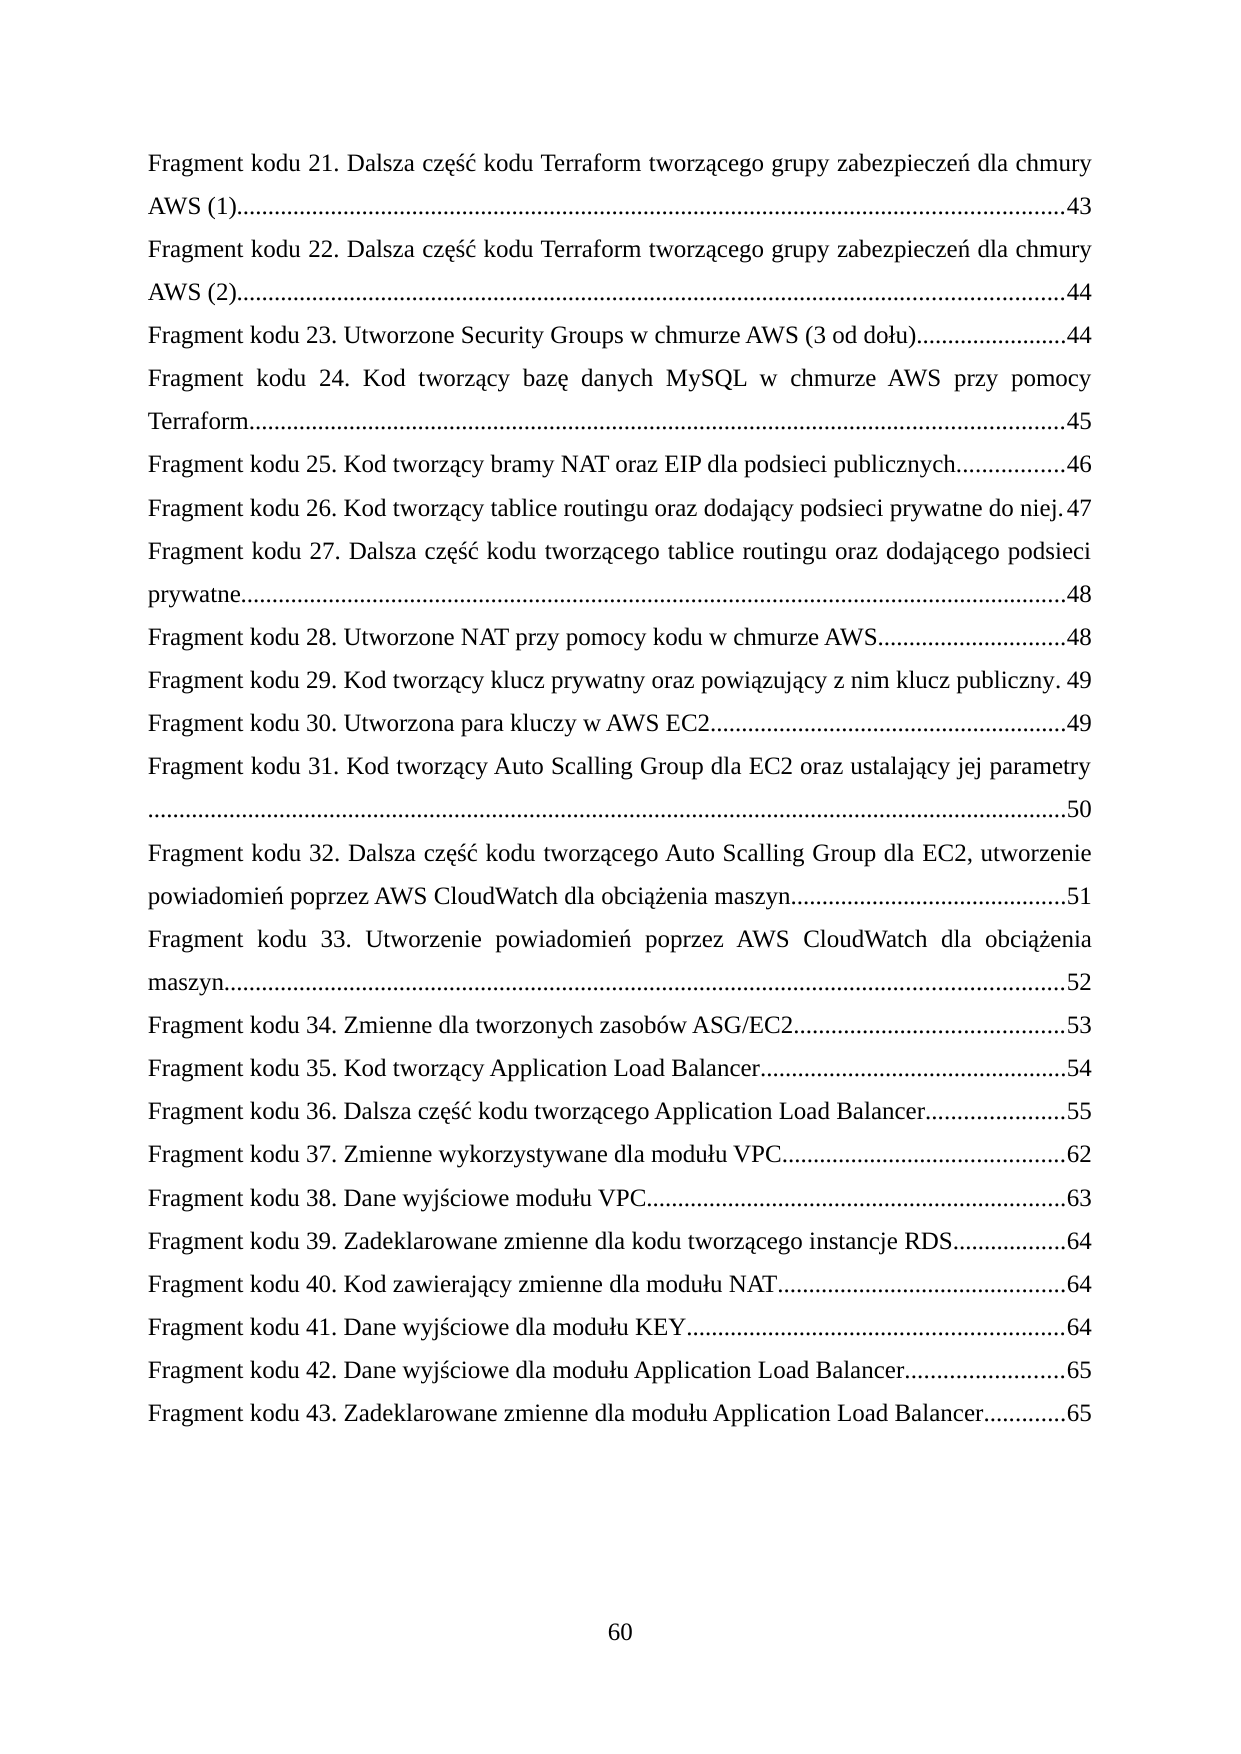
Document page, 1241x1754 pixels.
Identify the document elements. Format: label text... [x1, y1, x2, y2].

text Fragment kodu 39. Zadeklarowane zmienne dla kodu tworzącego instancje RDS 64 [148, 1226, 1093, 1254]
text Fragment kodu 42. Dane wyjściowe dla modułu Application Load Balancer 65 [148, 1355, 1093, 1384]
text Fragment kodu 31. Kod tworzący Auto Scalling Group dla EC2 oraz ustalający jej parametry 50 [148, 751, 1093, 823]
text Fragment kodu 37. Zmienne wykorzystywane dla modułu VPC 62 [148, 1139, 1093, 1168]
text Fragment kodu 21. Dalsza część kodu Terraform tworzącego grupy zabezpieczeń dla chmury AWS (1) 43 [148, 148, 1093, 219]
text Fragment kodu 40. Kod zawierający zmienne dla modułu NAT 64 [148, 1269, 1093, 1298]
text Fragment kodu 30. Utworzona para kluczy w AWS EC2 49 [148, 708, 1093, 737]
text Fragment kodu 34. Zmienne dla tworzonych zasobów ASG/EC2 53 [148, 1010, 1093, 1039]
text Fragment kodu 28. Utworzone NAT przy pomocy kodu w chmurze AWS 48 [148, 622, 1093, 651]
text Fragment kodu 35. Kod tworzący Application Load Balancer 54 [148, 1053, 1093, 1082]
text Fragment kodu 23. Utworzone Security Groups w chmurze AWS (3 od dołu) 44 [148, 320, 1093, 349]
text Fragment kodu 27. Dalsza część kodu tworzącego tablice routingu oraz dodającego podsieci prywatne 48 [148, 536, 1093, 608]
text Fragment kodu 24. Kod tworzący bazę danych MySQL w chmurze AWS przy pomocy Terraform 45 [148, 363, 1093, 435]
text Fragment kodu 29. Kod tworzący klucz prywatny oraz powiązujący z nim klucz publiczny 49 [148, 665, 1093, 694]
text Fragment kodu 26. Kod tworzący tablice routingu oraz dodający podsieci prywatne do niej 47 [148, 493, 1093, 521]
text Fragment kodu 36. Dalsza część kodu tworzącego Application Load Balancer 55 [148, 1096, 1093, 1125]
text Fragment kodu 33. Utworzenie powiadomień poprzez AWS CloudWatch dla obciążenia maszyn 52 [148, 924, 1093, 996]
text Fragment kodu 32. Dalsza część kodu tworzącego Auto Scalling Group dla EC2, utworzenie powiadomień poprzez AWS CloudWatch dla obciążenia maszyn 51 [148, 838, 1093, 909]
text Fragment kodu 38. Dane wyjściowe modułu VPC 63 [148, 1183, 1093, 1211]
text Fragment kodu 25. Kod tworzący bramy NAT oraz EIP dla podsieci publicznych 46 [148, 449, 1093, 478]
text Fragment kodu 43. Zadeklarowane zmienne dla modułu Application Load Balancer 65 [148, 1398, 1093, 1427]
text Fragment kodu 22. Dalsza część kodu Terraform tworzącego grupy zabezpieczeń dla chmury AWS (2) 44 [148, 234, 1093, 306]
text Fragment kodu 41. Dane wyjściowe dla modułu KEY 64 [148, 1312, 1093, 1341]
